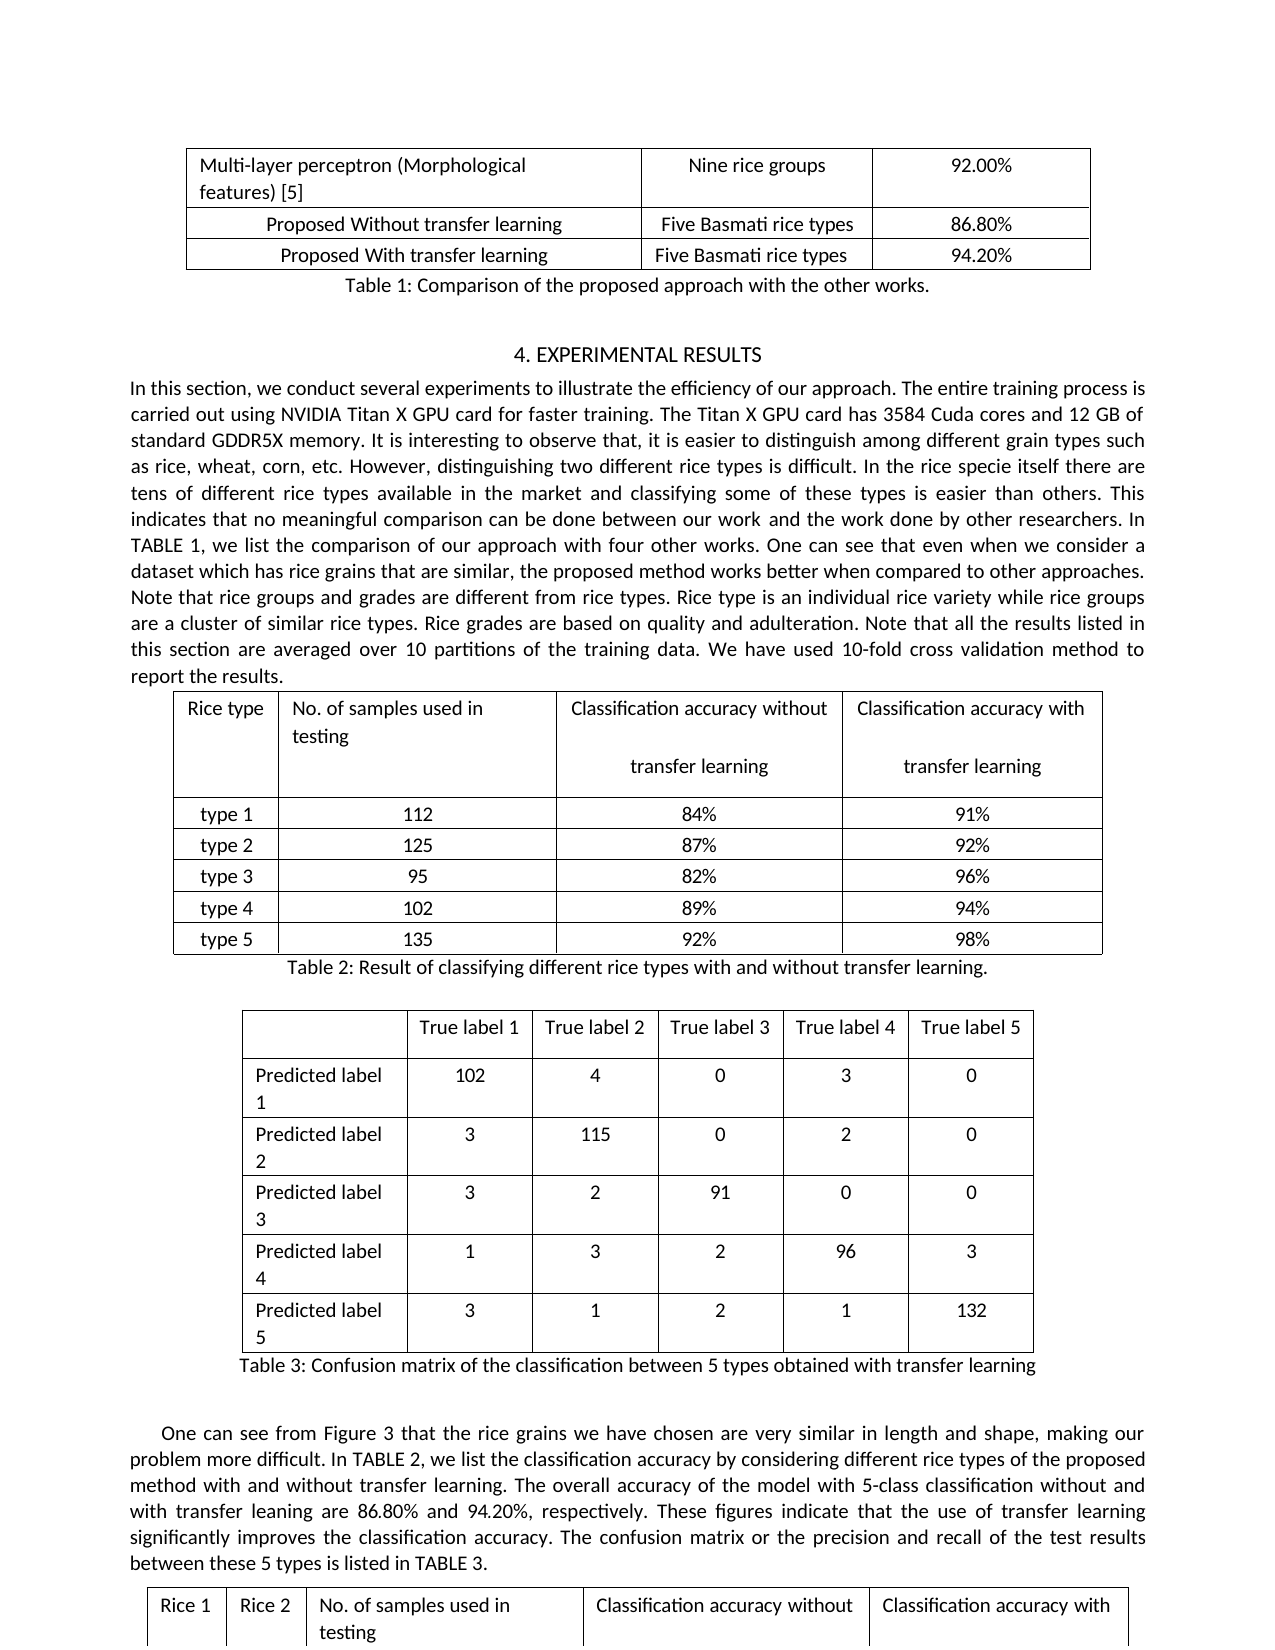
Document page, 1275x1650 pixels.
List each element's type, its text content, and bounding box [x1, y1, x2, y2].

table_cell Five Basmati rice types [642, 239, 872, 269]
table_cell 102 [408, 1059, 532, 1116]
table_cell 2 [659, 1235, 783, 1293]
table_cell Proposed Without transfer learning [187, 208, 641, 238]
table_cell 91% [843, 798, 1102, 828]
table_cell 86.80% [873, 206, 1090, 238]
table_cell type 5 [174, 923, 278, 953]
table_cell Predicted label 2 [243, 1118, 407, 1175]
table_cell Predicted label 4 [243, 1235, 407, 1293]
table_cell 87% [557, 829, 842, 859]
table_cell 84% [557, 798, 842, 828]
table_cell Predicted label 3 [243, 1176, 407, 1234]
table_cell Five Basmati rice types [642, 208, 872, 238]
table_cell 94% [843, 892, 1102, 922]
subtitle EXPERIMENTAL RESULTS [514, 340, 1200, 368]
table_cell 3 [408, 1176, 532, 1234]
table_header No. of samples used in testing [279, 692, 556, 797]
table_cell type 2 [174, 829, 278, 859]
table_header True label 2 [533, 1011, 658, 1057]
table_cell 2 [533, 1176, 658, 1234]
table_cell 95 [279, 860, 556, 891]
table_cell 2 [784, 1118, 908, 1175]
table_cell 98% [843, 923, 1102, 953]
table_cell 102 [279, 892, 556, 922]
table_cell 1 [408, 1235, 532, 1293]
table_cell 1 [533, 1294, 658, 1352]
table_cell 89% [557, 892, 842, 922]
table_cell 92% [557, 923, 842, 953]
table_cell 3 [909, 1235, 1033, 1293]
table_cell 3 [784, 1059, 908, 1116]
text Table 1: Comparison of the proposed approach with the other works. [127, 272, 1148, 298]
table_cell 0 [659, 1118, 783, 1175]
table_header 92.00% [873, 149, 1090, 206]
table_header Classification accuracy without [557, 692, 842, 738]
table_header Classification accuracy with [843, 692, 1102, 738]
table_cell 4 [533, 1059, 658, 1116]
table_header Rice 1 [148, 1588, 226, 1646]
table_cell 92% [843, 829, 1102, 859]
table_cell 96% [843, 860, 1102, 891]
table_cell Predicted label 1 [243, 1059, 407, 1116]
table_cell type 3 [174, 860, 278, 891]
table_cell 1 [784, 1294, 908, 1352]
table_cell Proposed With transfer learning [187, 239, 641, 269]
table_cell type 1 [174, 798, 278, 828]
table_header True label 3 [659, 1011, 783, 1057]
table_cell 91 [659, 1176, 783, 1234]
table_header Classification accuracy with [870, 1588, 1128, 1646]
table_cell 125 [279, 829, 556, 859]
table_cell transfer learning [843, 739, 1102, 797]
table_cell 135 [279, 923, 556, 953]
table_header True label 1 [408, 1011, 532, 1057]
table_cell type 4 [174, 892, 278, 922]
table_cell 3 [408, 1118, 532, 1175]
text Table 2: Result of classifying different rice types with and without transfer learning. [127, 954, 1147, 980]
table_cell 82% [557, 860, 842, 891]
table_header Rice 2 [227, 1588, 306, 1646]
table_header No. of samples used in testing [307, 1588, 583, 1646]
table_cell transfer learning [557, 739, 842, 797]
table_cell 132 [909, 1294, 1033, 1352]
table_cell 0 [909, 1118, 1033, 1175]
table_cell Predicted label 5 [243, 1294, 407, 1352]
table_header [243, 1011, 407, 1057]
table_header Rice type [174, 692, 278, 797]
table_header Nine rice groups [642, 149, 872, 206]
table_header Classification accuracy without [584, 1588, 869, 1646]
table_header True label 4 [784, 1011, 908, 1057]
table_cell 2 [659, 1294, 783, 1352]
table_cell 0 [909, 1059, 1033, 1116]
table_header Multi-layer perceptron (Morphological features) [5] [187, 149, 641, 206]
text Table 3: Confusion matrix of the classification between 5 types obtained with transfer learning [127, 1353, 1147, 1378]
table_cell 94.20% [873, 238, 1090, 269]
table_cell 96 [784, 1235, 908, 1293]
table_cell 3 [408, 1294, 532, 1352]
table_header True label 5 [909, 1011, 1033, 1057]
table_cell 0 [784, 1176, 908, 1234]
table_cell 112 [279, 798, 556, 828]
table_cell 0 [659, 1059, 783, 1116]
table_cell 0 [909, 1176, 1033, 1234]
table_cell 3 [533, 1235, 658, 1293]
text In this section, we conduct several experiments to illustrate the efficiency of our approach. The entire training process is carried out using NVIDIA Titan X GPU card for faster training. The Titan X GPU card has 3584 Cuda cores and 12 GB of standard GDDR5X memory. It is interesting to observe that, it is easier to distinguish among different grain types such as rice, wheat, corn, etc. However, distinguishing two different rice types is difficult. In the rice specie itself there are tens of different rice types available in the market and classifying some of these types is easier than others. This indicates that no meaningful comparison can be done between our work and the work done by other researchers. In TABLE 1, we list the comparison of our approach with four other works. One can see that even when we consider a dataset which has rice grains that are similar, the proposed method works better when compared to other approaches. Note that rice groups and grades are different from rice types. Rice type is an individual rice variety while rice groups are a cluster of similar rice types. Rice grades are based on quality and adulteration. Note that all the results listed in this section are averaged over 10 partitions of the training data. We have used 10-fold cross validation method to report the results. [129, 375, 1146, 688]
text One can see from Figure 3 that the rice grains we have chosen are very similar in length and shape, making our problem more difficult. In TABLE 2, we list the classification accuracy by considering different rice types of the proposed method with and without transfer learning. The overall accuracy of the model with 5-class classification without and with transfer leaning are 86.80% and 94.20%, respectively. These figures indicate that the use of transfer learning significantly improves the classification accuracy. The confusion matrix or the precision and recall of the test results between these 5 types is listed in TABLE 3. [129, 1420, 1146, 1576]
table_cell 115 [533, 1118, 658, 1175]
